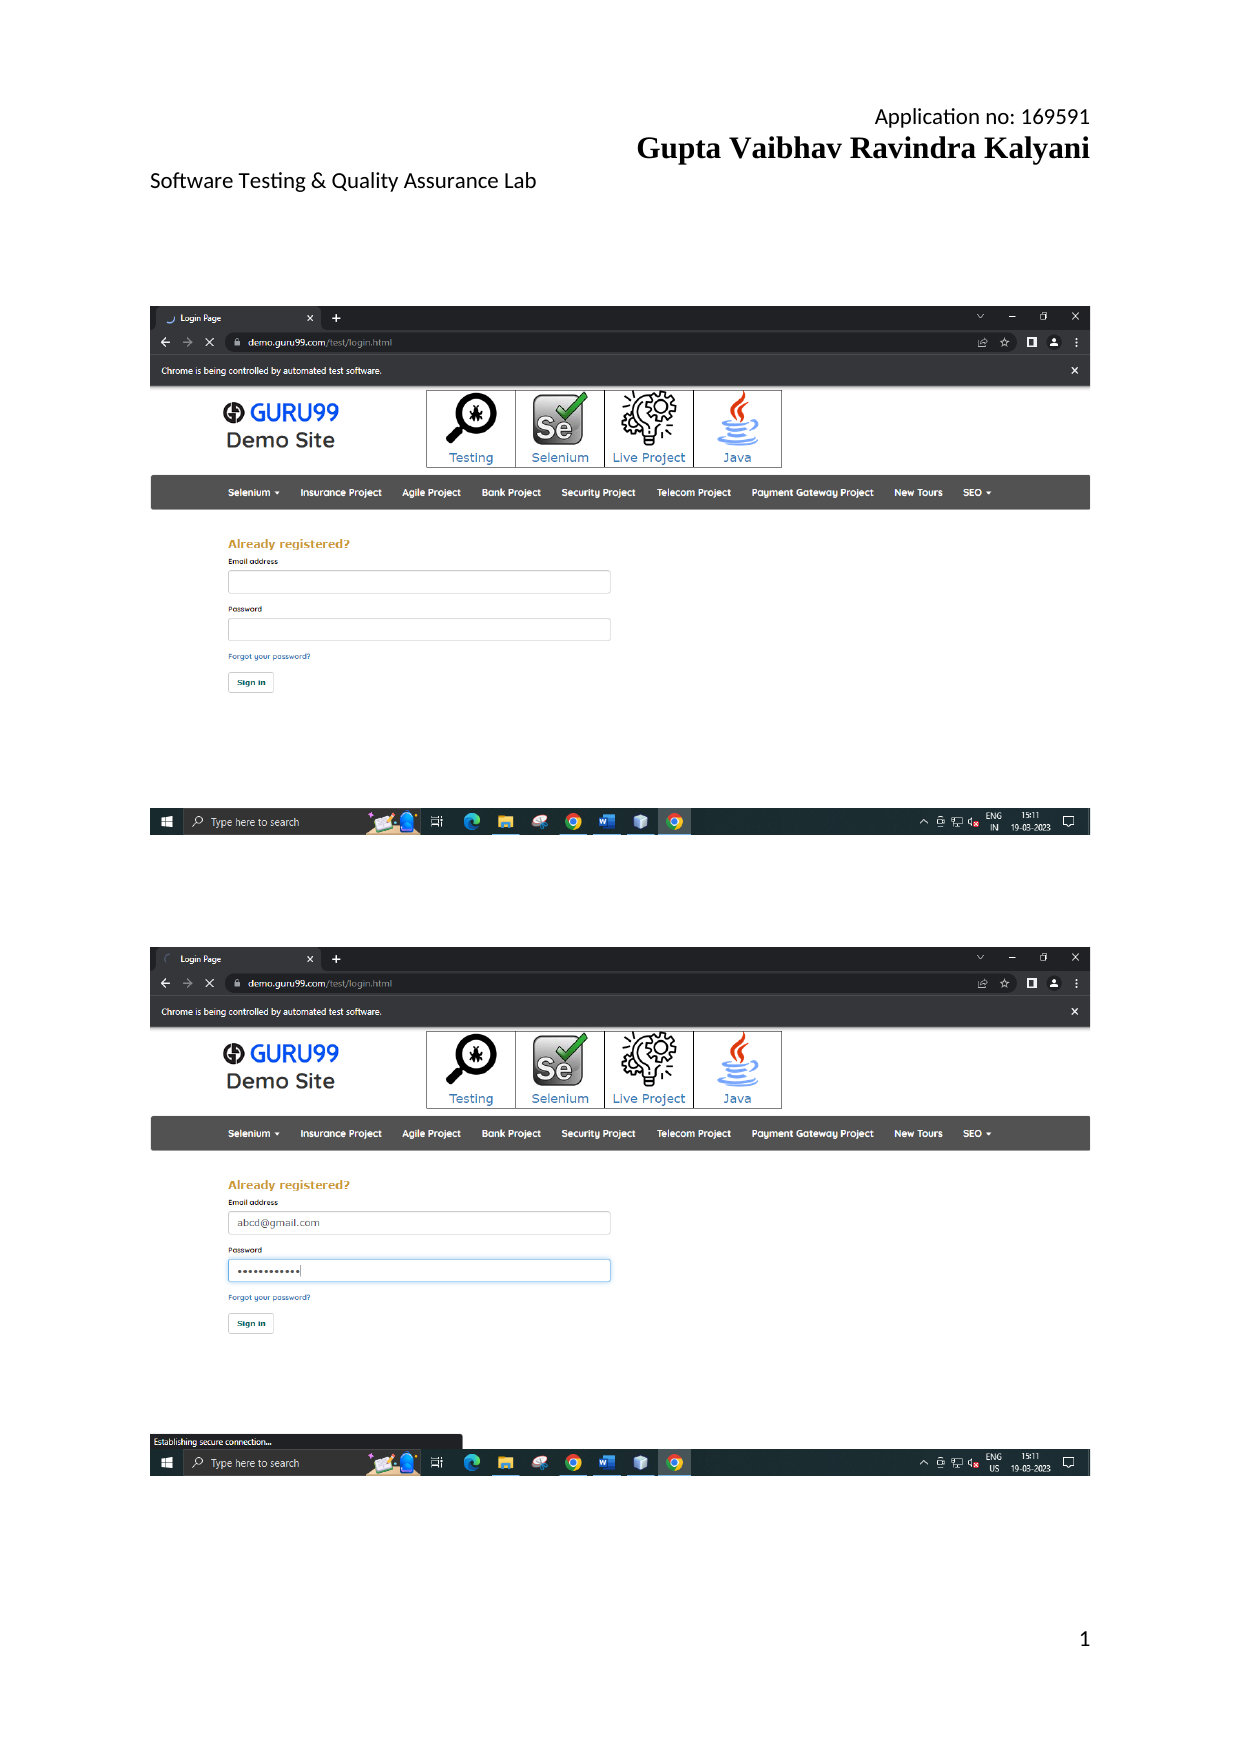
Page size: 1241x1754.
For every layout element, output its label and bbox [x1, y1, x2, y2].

picture [150, 306, 1091, 835]
picture [150, 947, 1091, 1476]
